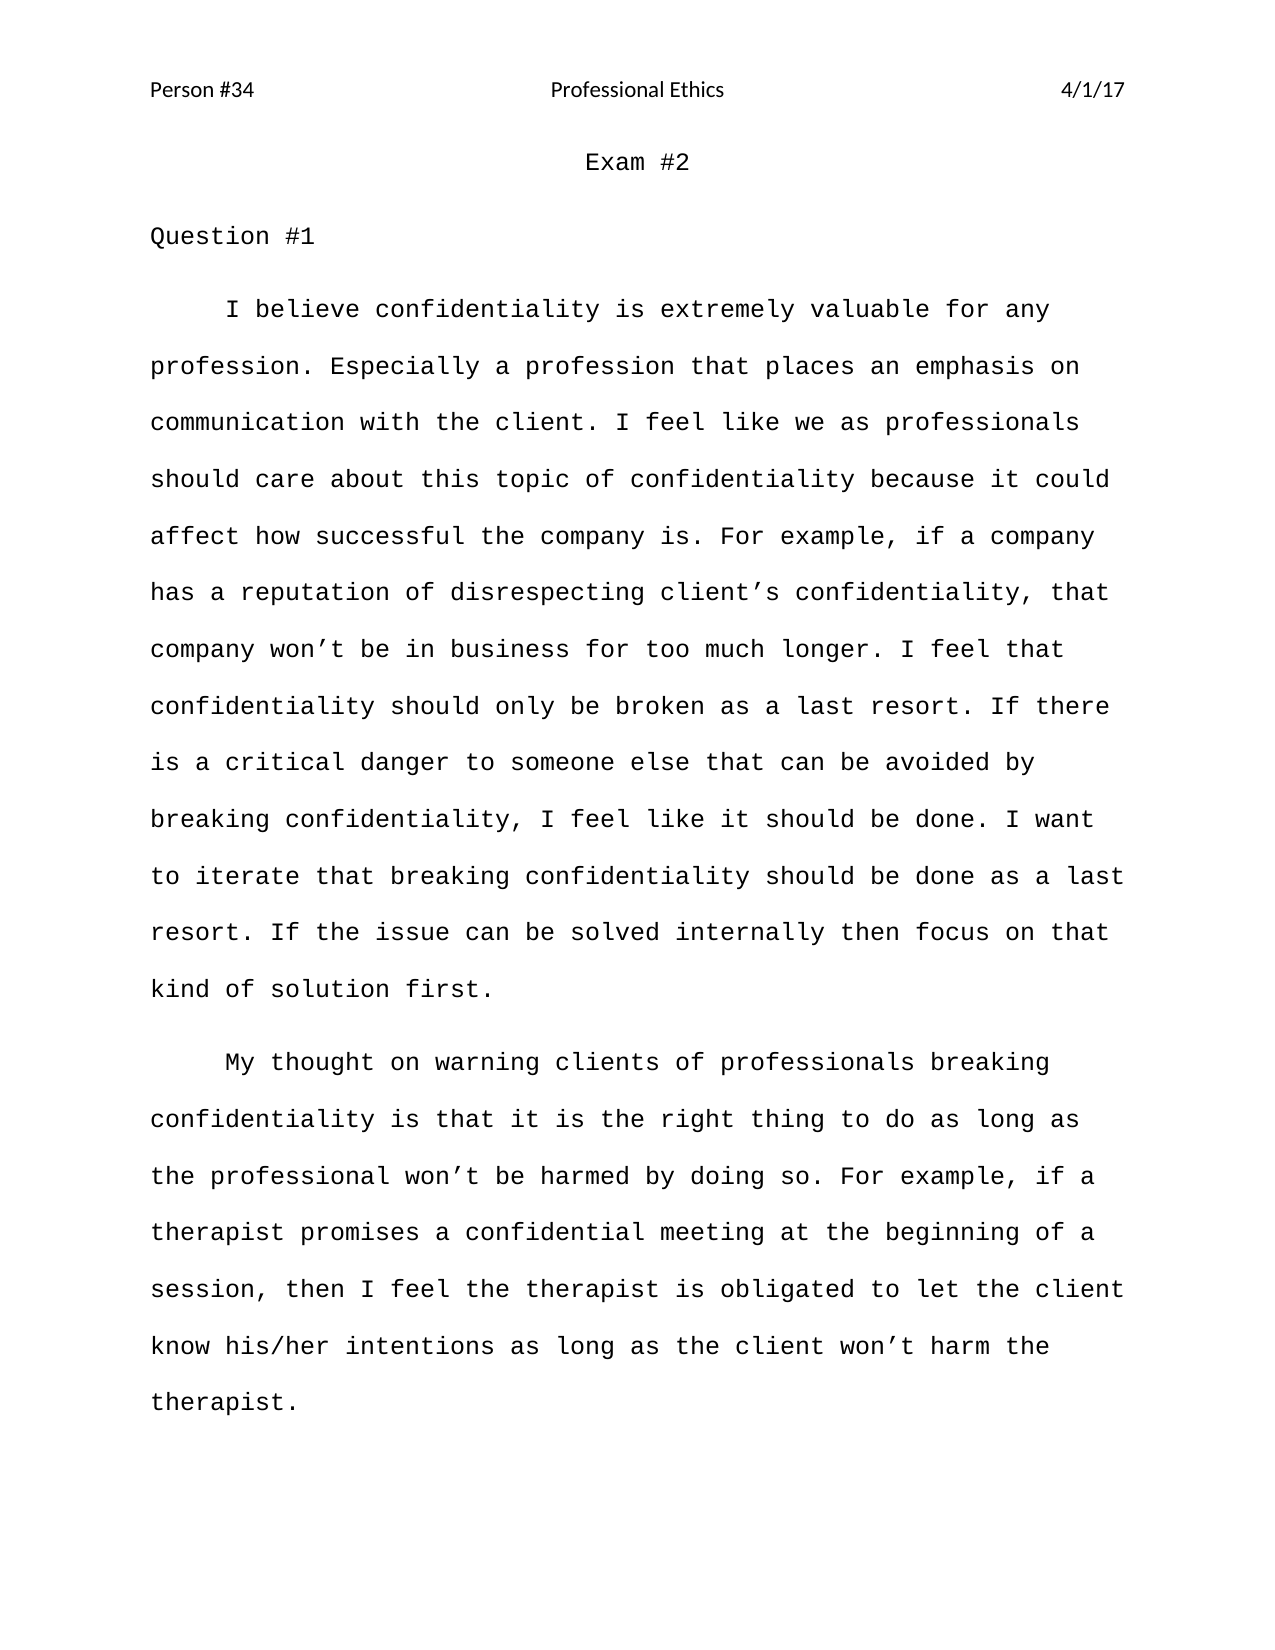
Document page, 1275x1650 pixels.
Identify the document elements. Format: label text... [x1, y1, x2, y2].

text My thought on warning clients of professionals breaking confidentiality is that it is the right thing to do as long as the professional won’t be harmed by doing so. For example, if a therapist promises a confidential meeting at the beginning of a session, then I feel the therapist is obligated to let the client know his/her intentions as long as the client won’t harm the therapist. [150, 1050, 1125, 1418]
text Exam #2 [150, 150, 1125, 178]
text I believe confidentiality is extremely valuable for any profession. Especially a profession that places an emphasis on communication with the client. I feel like we as professionals should care about this topic of confidentiality because it could affect how successful the company is. For example, if a company has a reputation of disrespecting client’s confidentiality, that company won’t be in business for too much longer. I feel that confidentiality should only be broken as a last resort. If there is a critical danger to someone else that can be avoided by breaking confidentiality, I feel like it should be done. I want to iterate that breaking confidentiality should be done as a last resort. If the issue can be solved internally then focus on that kind of solution first. [150, 297, 1125, 1005]
text Question #1 [150, 223, 1125, 252]
